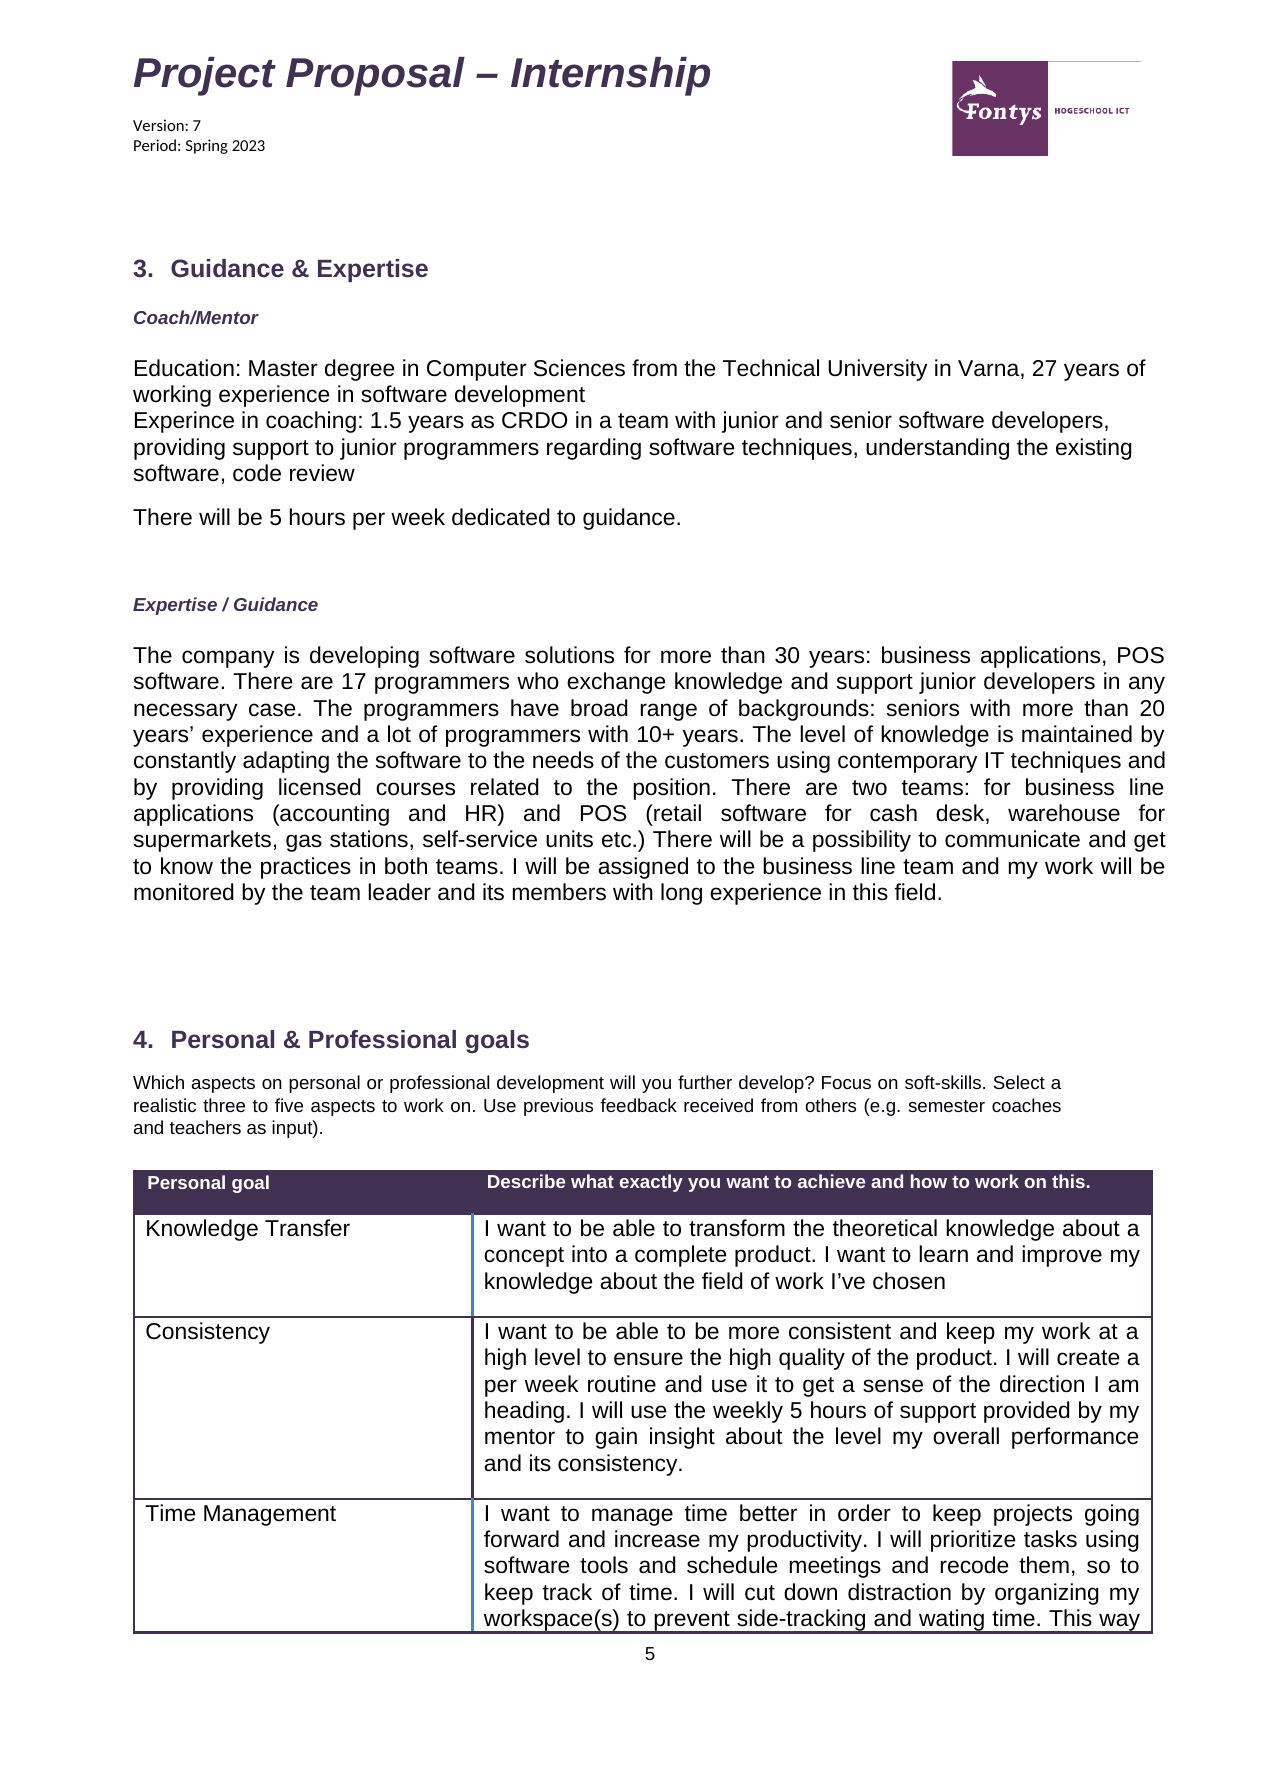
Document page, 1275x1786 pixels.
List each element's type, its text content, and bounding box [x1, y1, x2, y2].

picture [950, 61, 1141, 155]
table_header Describe what exactly you want to achieve and how to work on this. [474, 1172, 1151, 1213]
subtitle Guidance & Expertise [133, 254, 1167, 283]
table_cell I want to be able to transform the theoretical knowledge about a concept into a complete product. I want to learn and improve my knowledge about the field of work I’ve chosen [474, 1215, 1151, 1316]
text The company is developing software solutions for more than 30 years: business applications, POS software. There are 17 programmers who exchange knowledge and support junior developers in any necessary case. The programmers have broad range of backgrounds: seniors with more than 20 years’ experience and a lot of programmers with 10+ years. The level of knowledge is maintained by constantly adapting the software to the needs of the customers using contemporary IT techniques and by providing licensed courses related to the position. There are two teams: for business line applications (accounting and HR) and POS (retail software for cash desk, warehouse for supermarkets, gas stations, self-service units etc.) There will be a possibility to communicate and get to know the practices in both teams. I will be assigned to the business line team and my work will be monitored by the team leader and its members with long experience in this field. [133, 642, 1167, 905]
list There will be 5 hours per week dedicated to guidance. [133, 504, 1063, 531]
text Which aspects on personal or professional development will you further develop? Focus on soft-skills. Select a realistic three to five aspects to work on. Use previous feedback received from others (e.g. semester coaches and teachers as input). [133, 1072, 1063, 1138]
table_cell Time Management [135, 1500, 471, 1631]
table_cell I want to be able to be more consistent and keep my work at a high level to ensure the high quality of the product. I will create a per week routine and use it to get a sense of the direction I am heading. I will use the weekly 5 hours of support provided by my mentor to gain insight about the level my overall performance and its consistency. [474, 1318, 1151, 1497]
text Experince in coaching: 1.5 years as CRDO in a team with junior and senior software developers, providing support to junior programmers regarding software techniques, understanding the existing software, code review [133, 407, 1167, 486]
text Coach/Mentor [133, 307, 1167, 328]
text Education: Master degree in Computer Sciences from the Technical University in Varna, 27 years of working experience in software development [133, 354, 1167, 407]
table_cell Consistency [135, 1318, 471, 1497]
table_header Personal goal [135, 1172, 471, 1213]
subtitle Personal & Professional goals [133, 1025, 1167, 1054]
text Expertise / Guidance [133, 594, 1167, 615]
table_cell Knowledge Transfer [135, 1215, 471, 1316]
